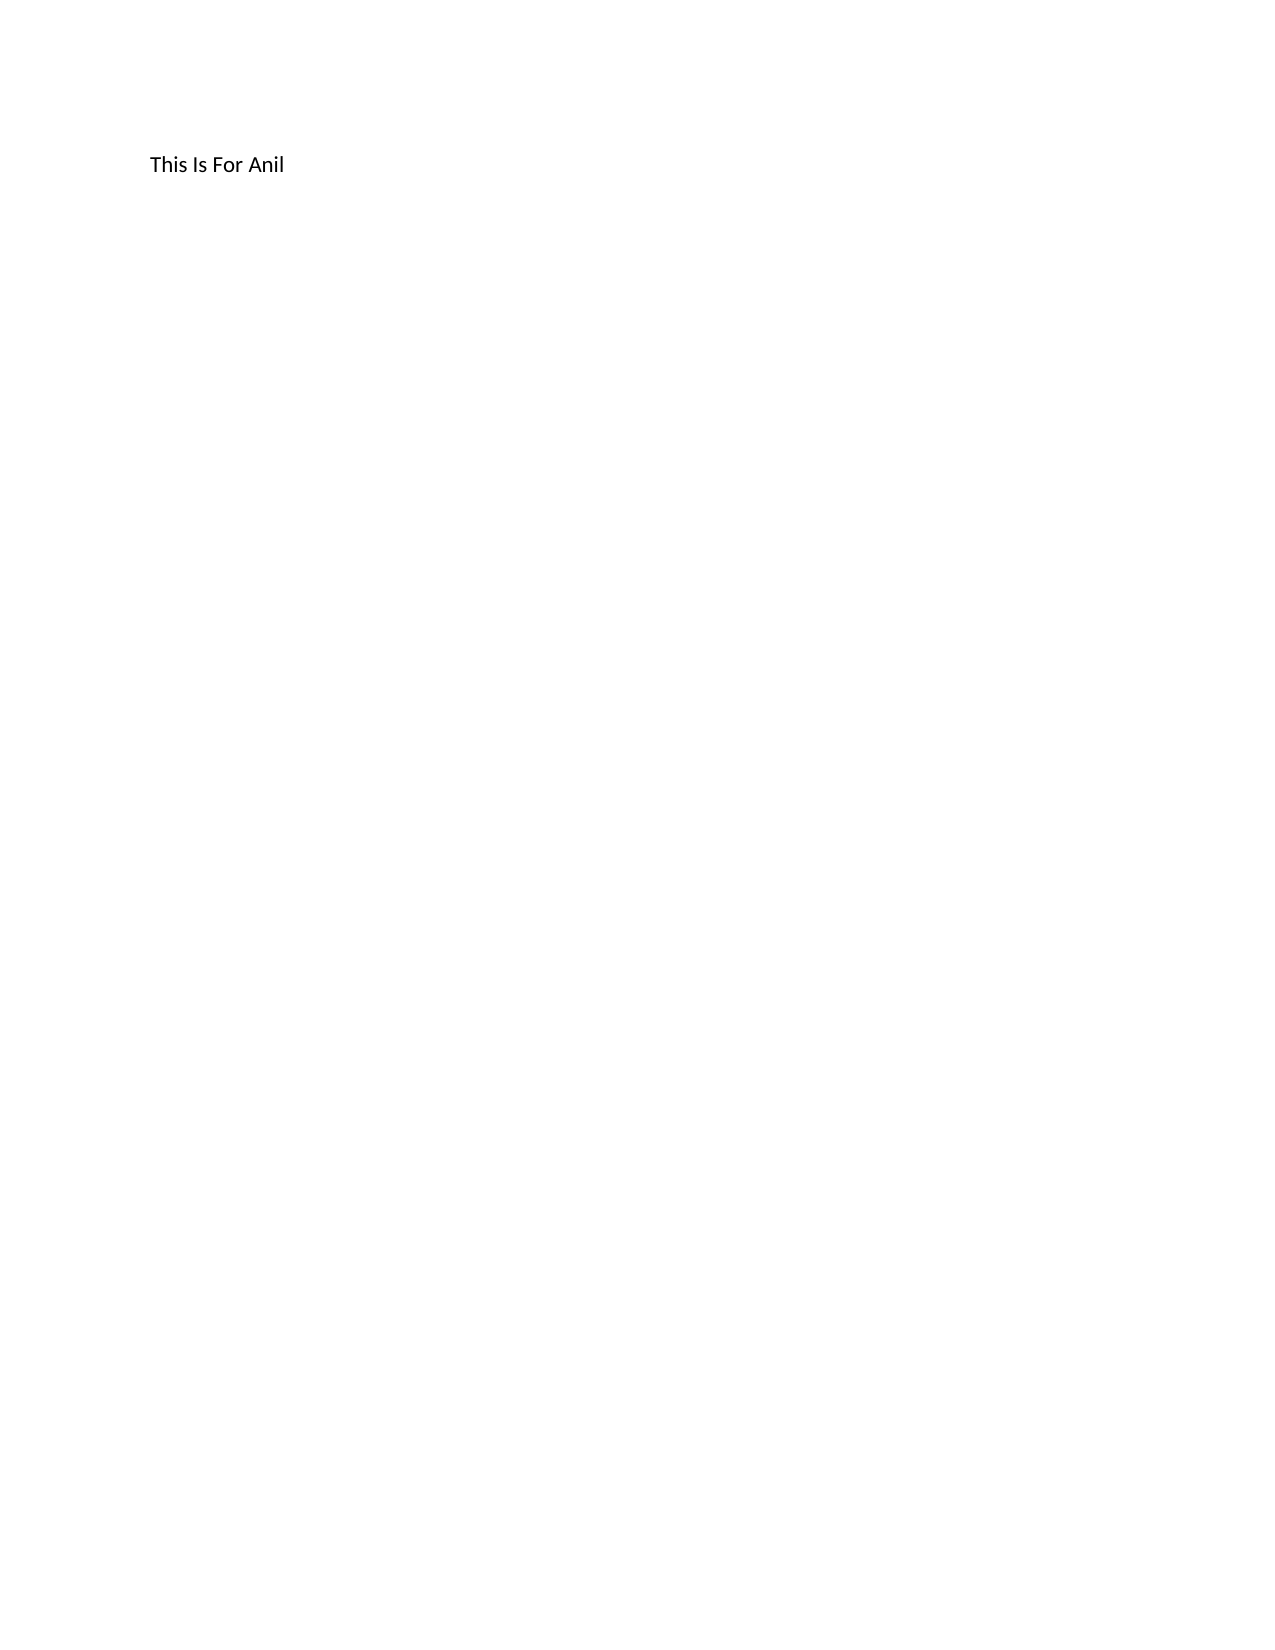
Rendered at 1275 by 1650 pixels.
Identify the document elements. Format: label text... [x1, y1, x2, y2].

text This Is For Anil [150, 150, 1125, 178]
